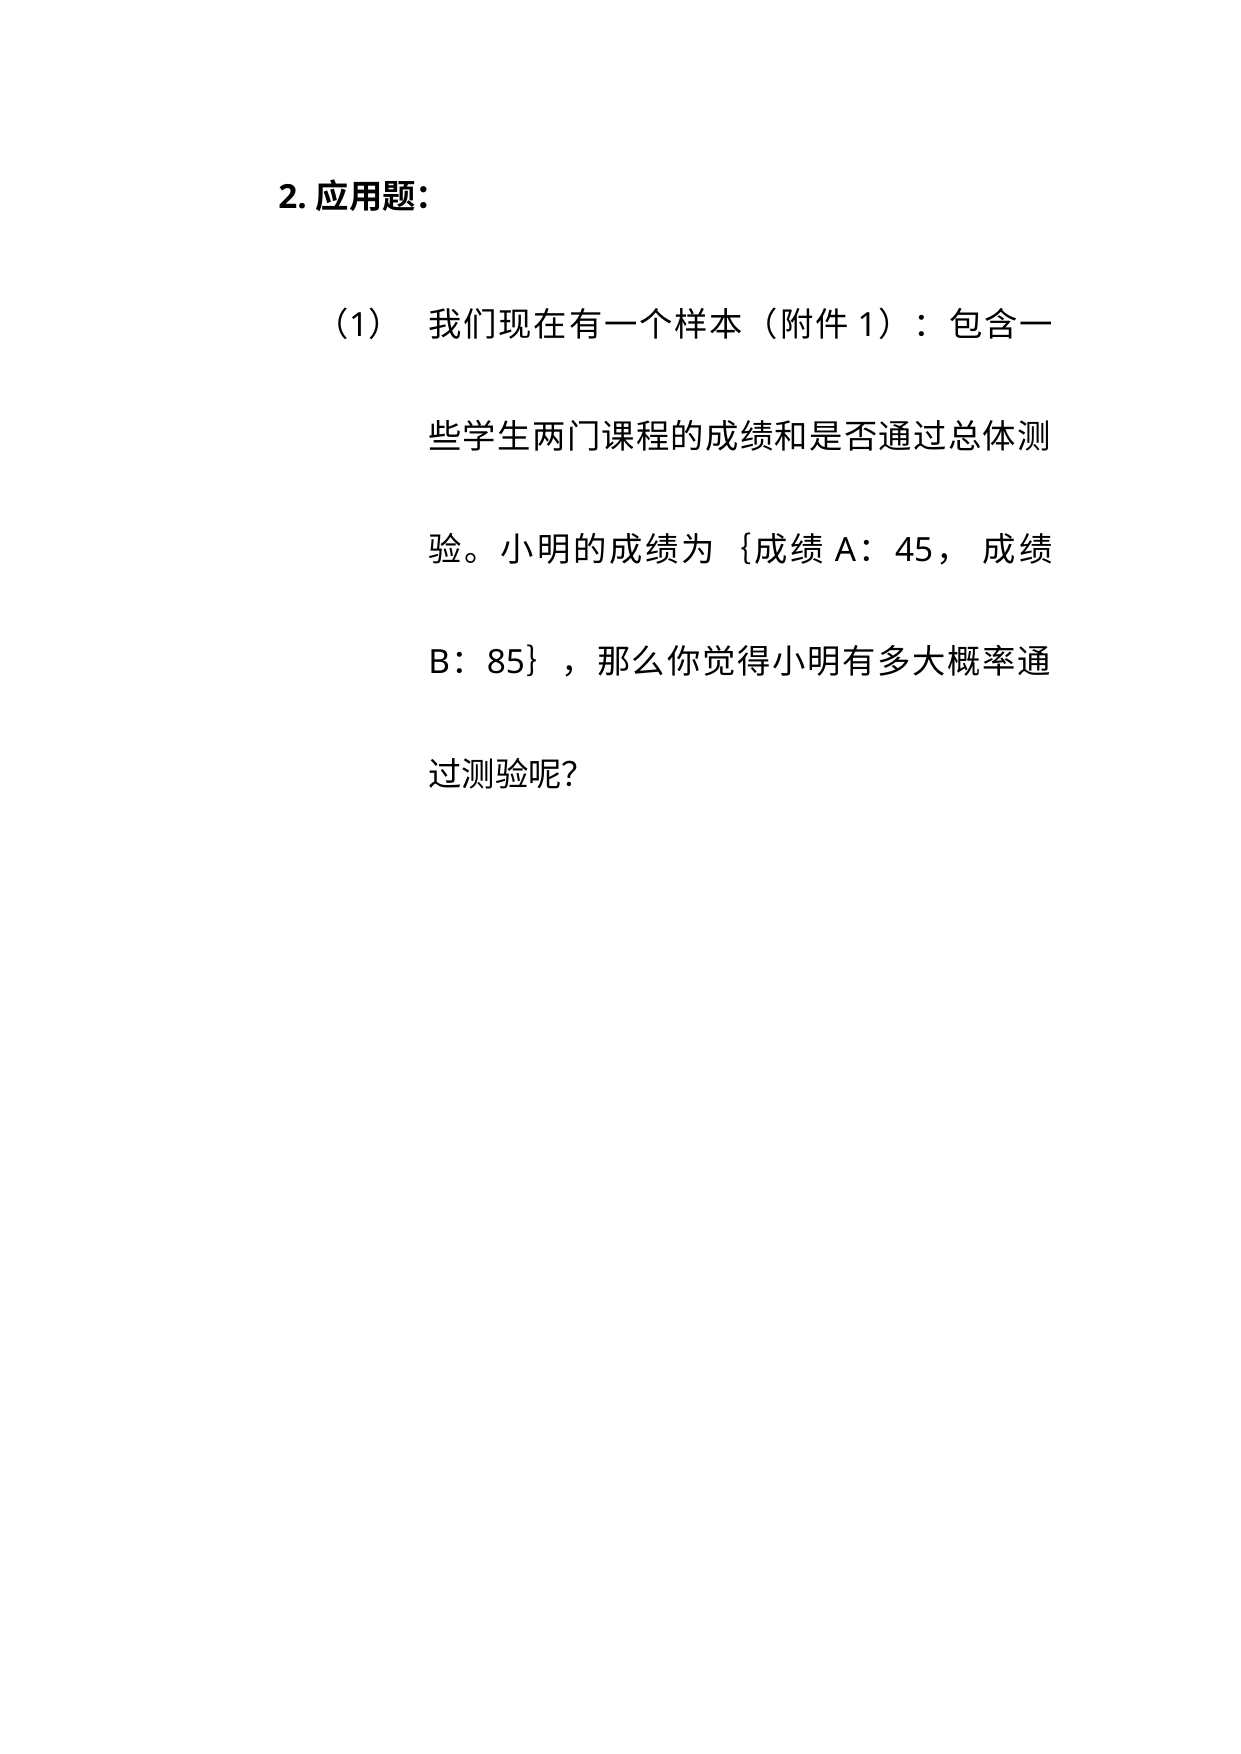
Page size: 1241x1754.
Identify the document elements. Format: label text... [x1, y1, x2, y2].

subtitle 应用题： [278, 162, 1053, 227]
subtitle 我们现在有一个样本（附件1）：包含一些学生两门课程的成绩和是否通过总体测验。小明的成绩为｛成绩A：45， 成绩B：85｝，那么你觉得小明有多大概率通过测验呢？ [316, 289, 1053, 804]
